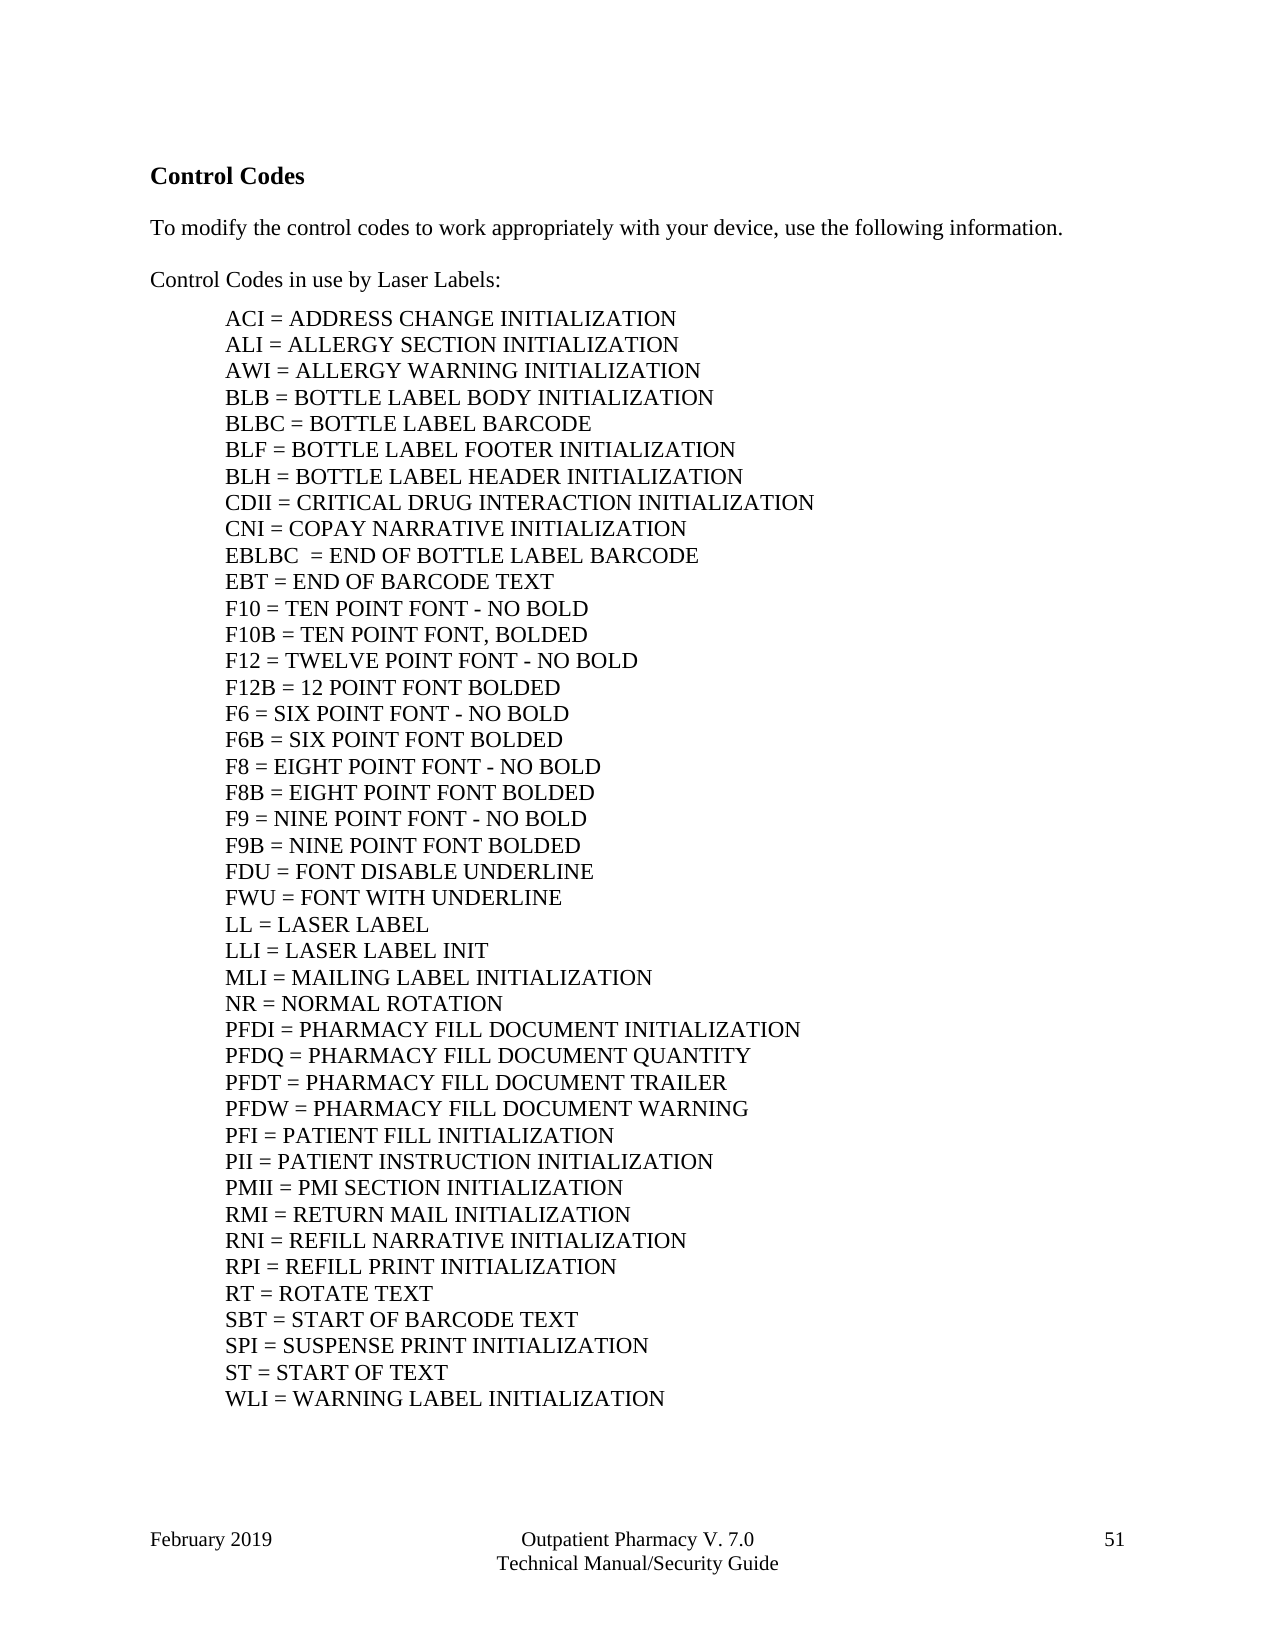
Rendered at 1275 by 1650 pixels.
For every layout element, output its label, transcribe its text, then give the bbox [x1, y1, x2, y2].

text CDII = CRITICAL DRUG INTERACTION INITIALIZATION [225, 489, 1125, 516]
text ST = START OF TEXT [225, 1359, 1125, 1385]
text EBLBC = END OF BOTTLE LABEL BARCODE [225, 542, 1125, 568]
text F6 = SIX POINT FONT - NO BOLD [225, 700, 1125, 726]
text LLI = LASER LABEL INIT [225, 937, 1125, 963]
text NR = NORMAL ROTATION [225, 990, 1125, 1016]
text BLBC = BOTTLE LABEL BARCODE [225, 410, 1125, 436]
text BLH = BOTTLE LABEL HEADER INITIALIZATION [225, 463, 1125, 489]
text To modify the control codes to work appropriately with your device, use the following information. [150, 214, 1125, 241]
text SPI = SUSPENSE PRINT INITIALIZATION [225, 1332, 1125, 1359]
text RNI = REFILL NARRATIVE INITIALIZATION [225, 1227, 1125, 1253]
text BLB = BOTTLE LABEL BODY INITIALIZATION [225, 384, 1125, 410]
text BLF = BOTTLE LABEL FOOTER INITIALIZATION [225, 436, 1125, 463]
text PFDW = PHARMACY FILL DOCUMENT WARNING [225, 1095, 1125, 1122]
text PMII = PMI SECTION INITIALIZATION [225, 1174, 1125, 1201]
text F8 = EIGHT POINT FONT - NO BOLD [225, 753, 1125, 779]
text WLI = WARNING LABEL INITIALIZATION [225, 1385, 1125, 1412]
subtitle Control Codes [150, 161, 1125, 189]
text F9B = NINE POINT FONT BOLDED [225, 832, 1125, 858]
text CNI = COPAY NARRATIVE INITIALIZATION [225, 516, 1125, 542]
text LL = LASER LABEL [225, 911, 1125, 937]
text EBT = END OF BARCODE TEXT [225, 568, 1125, 594]
text RMI = RETURN MAIL INITIALIZATION [225, 1201, 1125, 1227]
text MLI = MAILING LABEL INITIALIZATION [225, 963, 1125, 990]
text F10B = TEN POINT FONT, BOLDED [225, 621, 1125, 647]
text PFDT = PHARMACY FILL DOCUMENT TRAILER [225, 1069, 1125, 1095]
text FWU = FONT WITH UNDERLINE [225, 884, 1125, 911]
text F6B = SIX POINT FONT BOLDED [225, 726, 1125, 753]
text PII = PATIENT INSTRUCTION INITIALIZATION [225, 1148, 1125, 1174]
text F8B = EIGHT POINT FONT BOLDED [225, 779, 1125, 805]
text PFI = PATIENT FILL INITIALIZATION [225, 1122, 1125, 1148]
text RT = ROTATE TEXT [225, 1280, 1125, 1306]
text F12 = TWELVE POINT FONT - NO BOLD [225, 647, 1125, 674]
text Control Codes in use by Laser Labels: [150, 266, 1125, 292]
text RPI = REFILL PRINT INITIALIZATION [225, 1253, 1125, 1280]
text ACI = ADDRESS CHANGE INITIALIZATION [225, 305, 1125, 331]
text AWI = ALLERGY WARNING INITIALIZATION [225, 357, 1125, 384]
text F10 = TEN POINT FONT - NO BOLD [225, 594, 1125, 621]
text ALI = ALLERGY SECTION INITIALIZATION [225, 331, 1125, 357]
text F12B = 12 POINT FONT BOLDED [225, 674, 1125, 700]
text PFDI = PHARMACY FILL DOCUMENT INITIALIZATION [225, 1016, 1125, 1043]
text F9 = NINE POINT FONT - NO BOLD [225, 805, 1125, 832]
text PFDQ = PHARMACY FILL DOCUMENT QUANTITY [225, 1043, 1125, 1069]
text FDU = FONT DISABLE UNDERLINE [225, 858, 1125, 884]
text SBT = START OF BARCODE TEXT [225, 1306, 1125, 1332]
